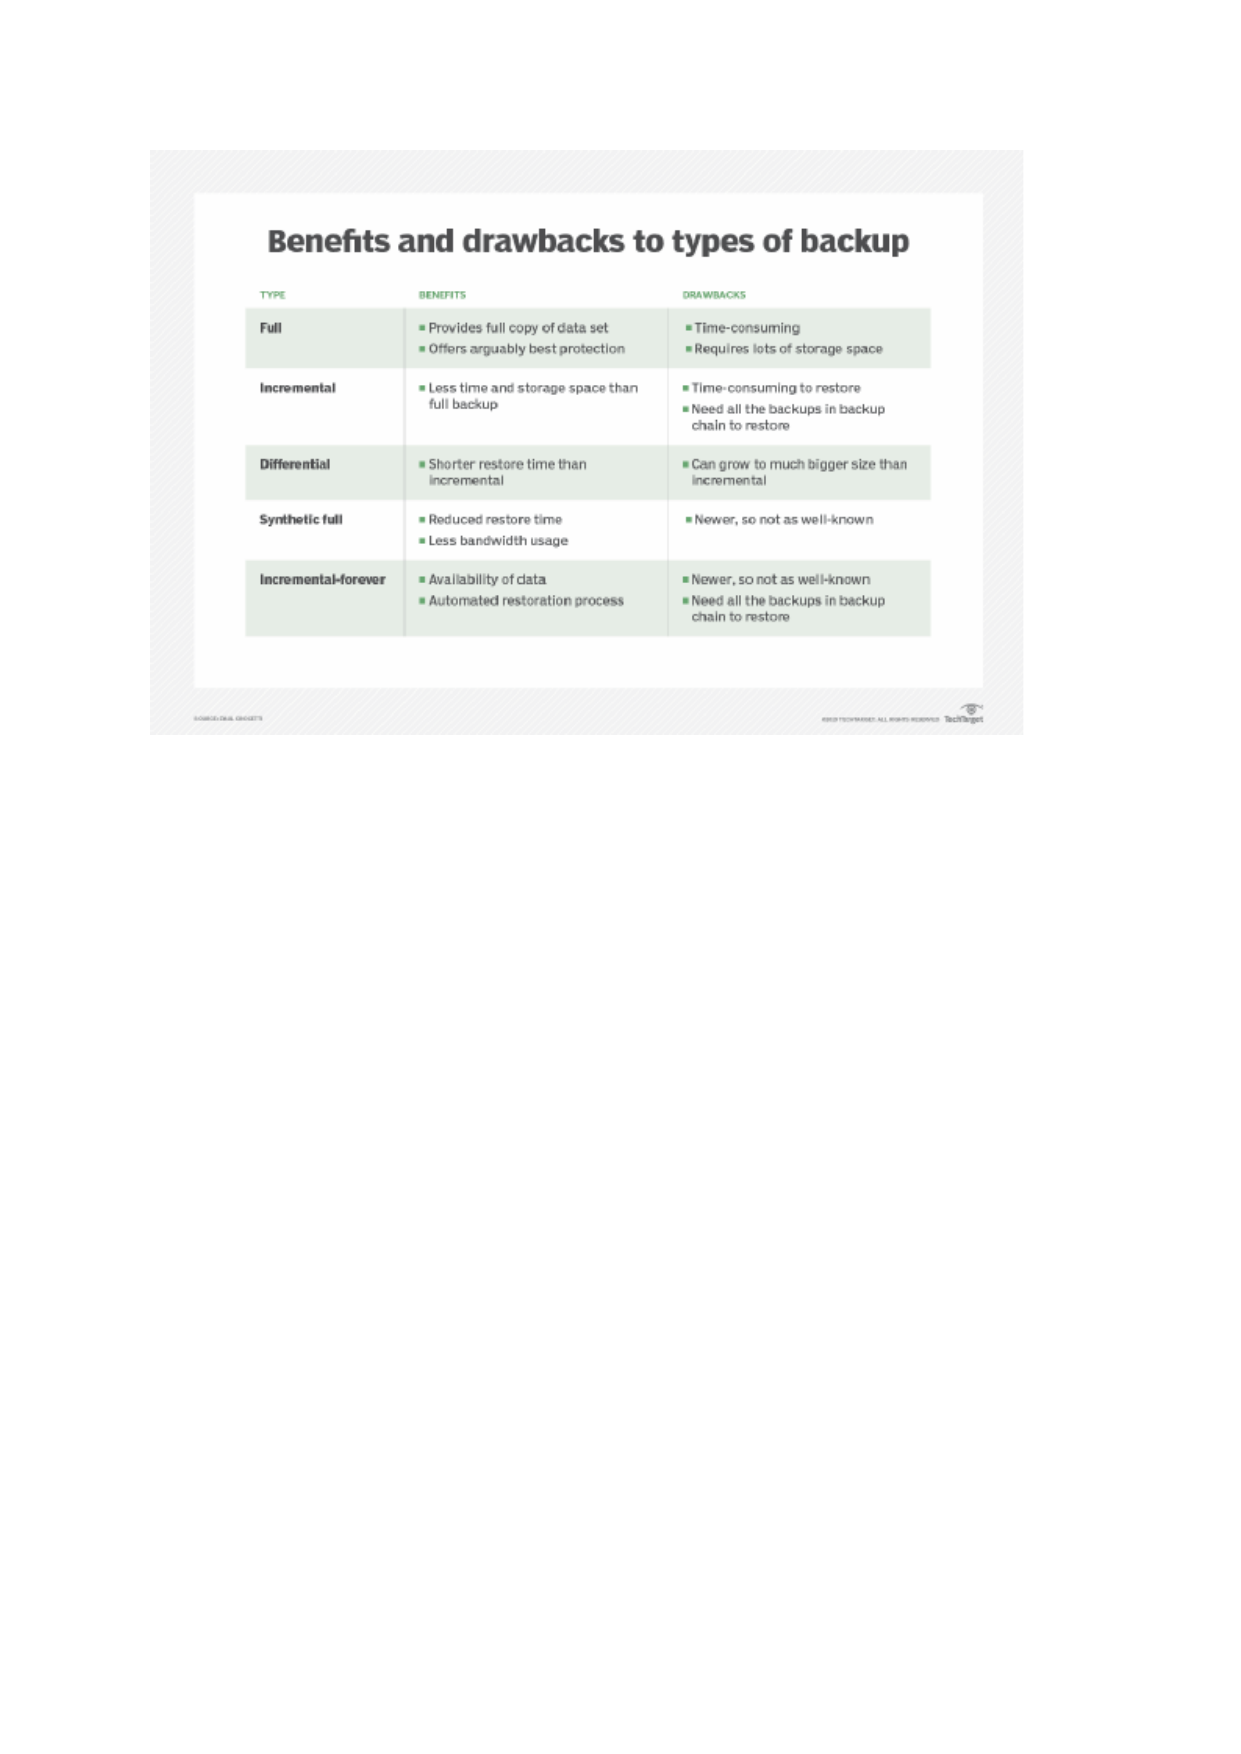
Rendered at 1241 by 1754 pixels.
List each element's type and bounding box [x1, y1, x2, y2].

picture [150, 150, 1024, 735]
